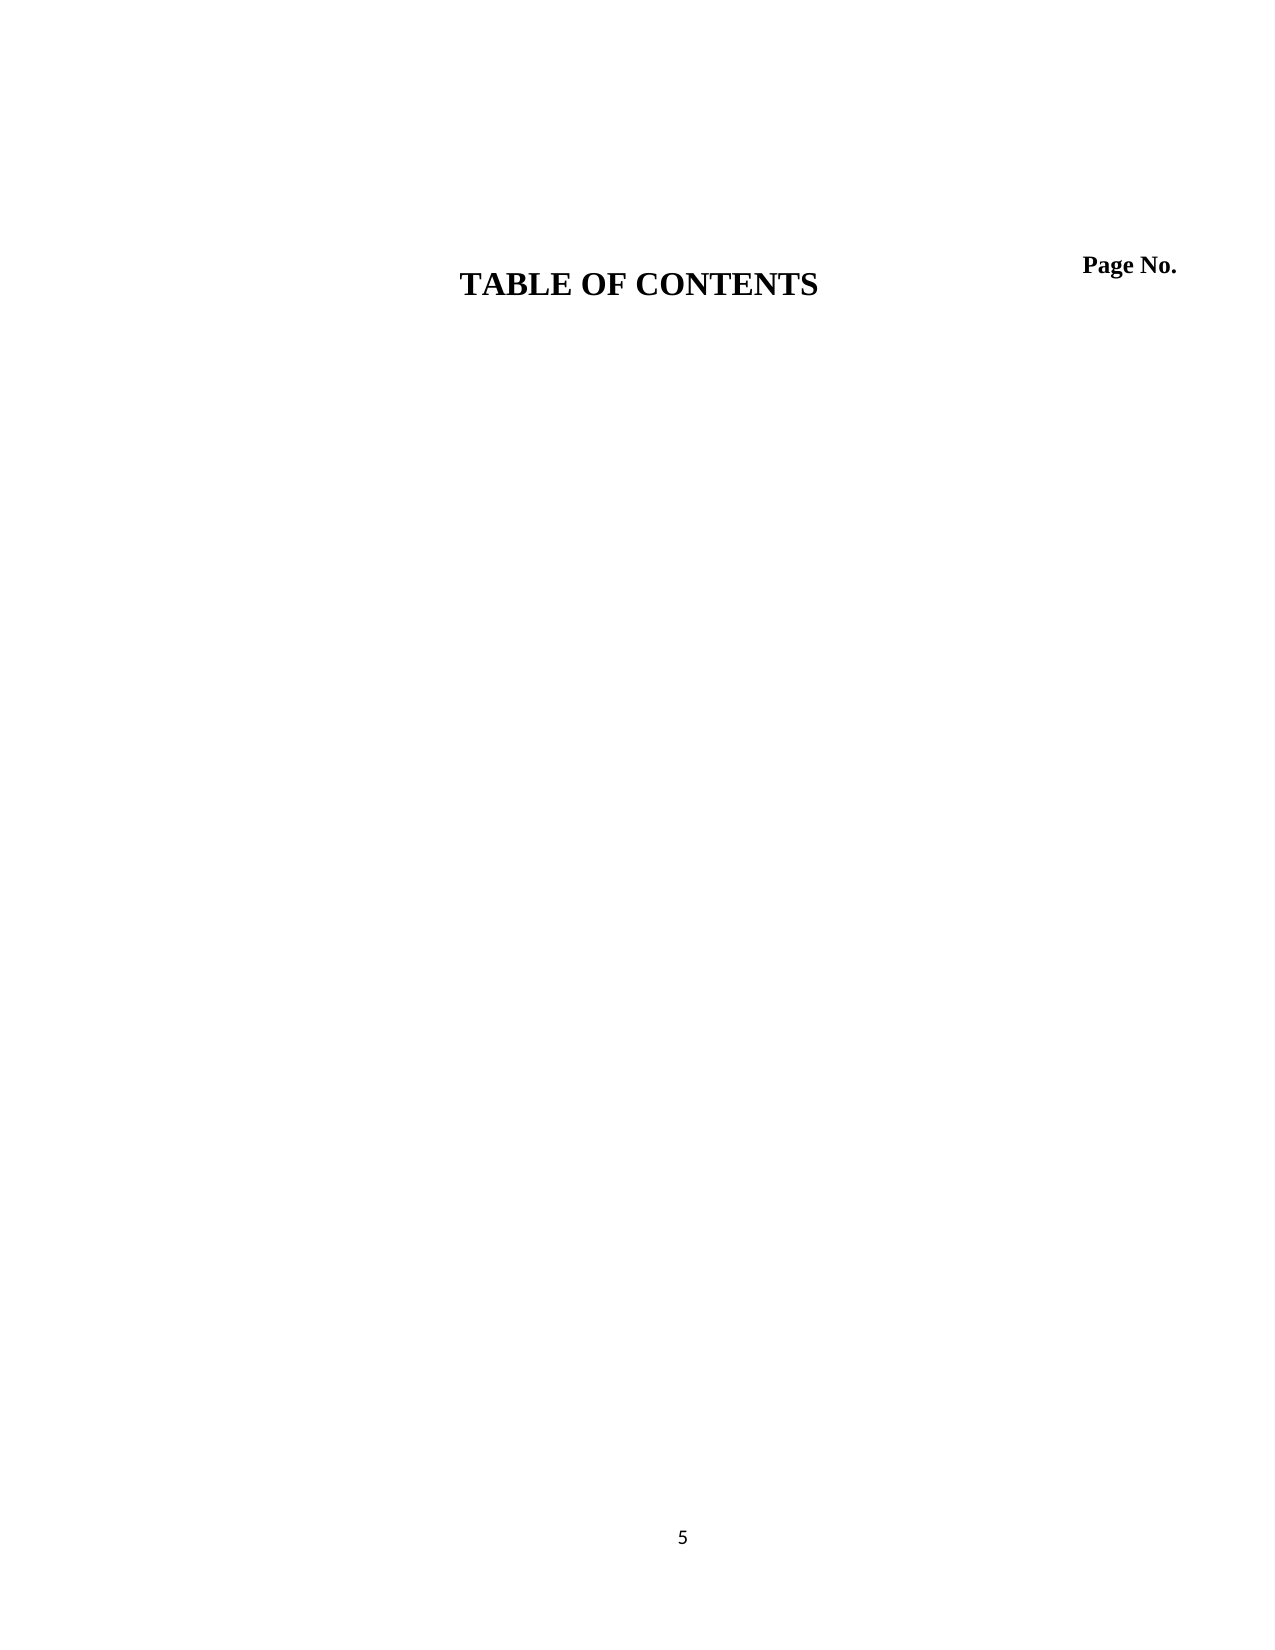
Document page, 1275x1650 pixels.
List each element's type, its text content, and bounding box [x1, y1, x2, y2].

table_header TABLE OF CONTENTS [207, 207, 1071, 347]
table_header Page No. [1071, 207, 1193, 347]
